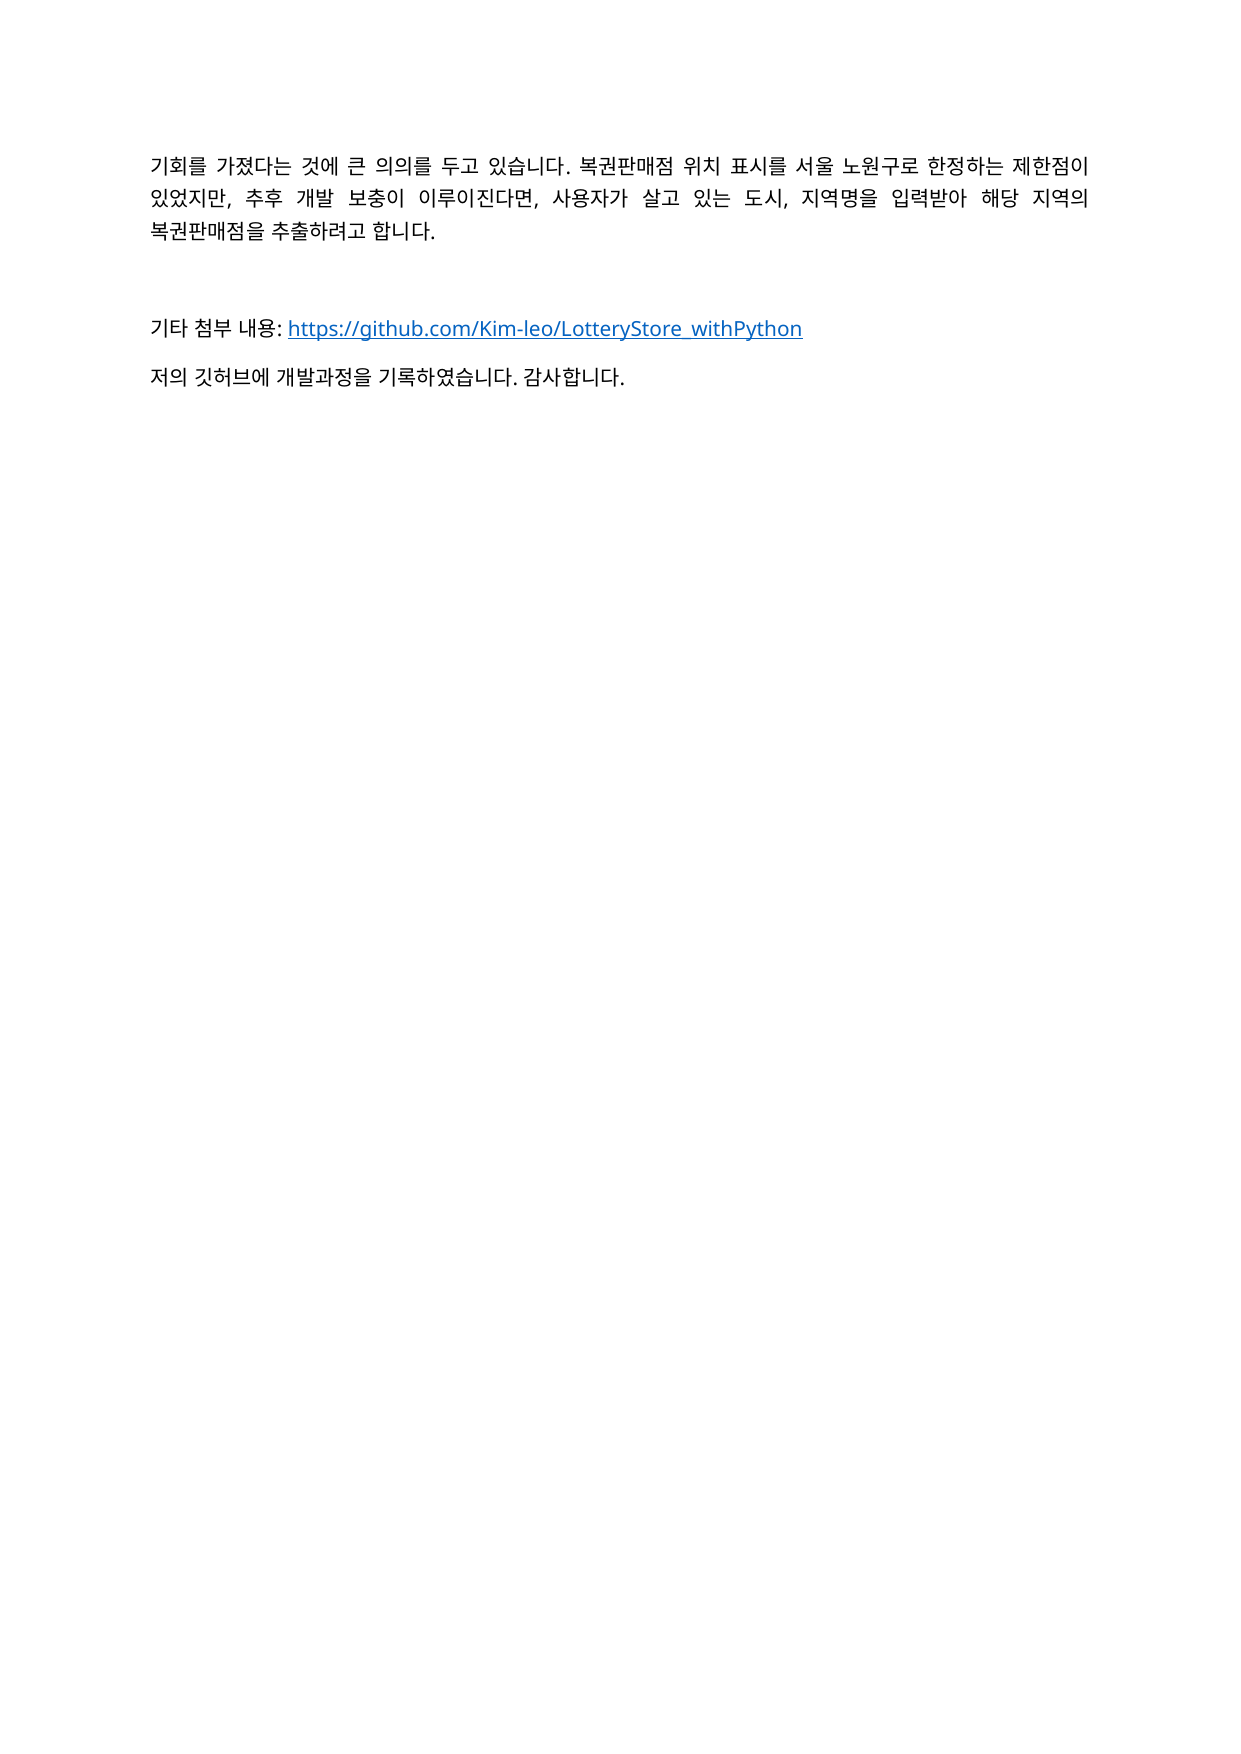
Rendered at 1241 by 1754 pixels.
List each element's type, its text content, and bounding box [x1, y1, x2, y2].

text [150, 150, 1090, 246]
text 기타 첨부 내용: https://github.com/Kim-leo/LotteryStore_withPython [150, 312, 1090, 342]
text 저의 깃허브에 개발과정을 기록하였습니다. 감사합니다. [150, 361, 1090, 392]
